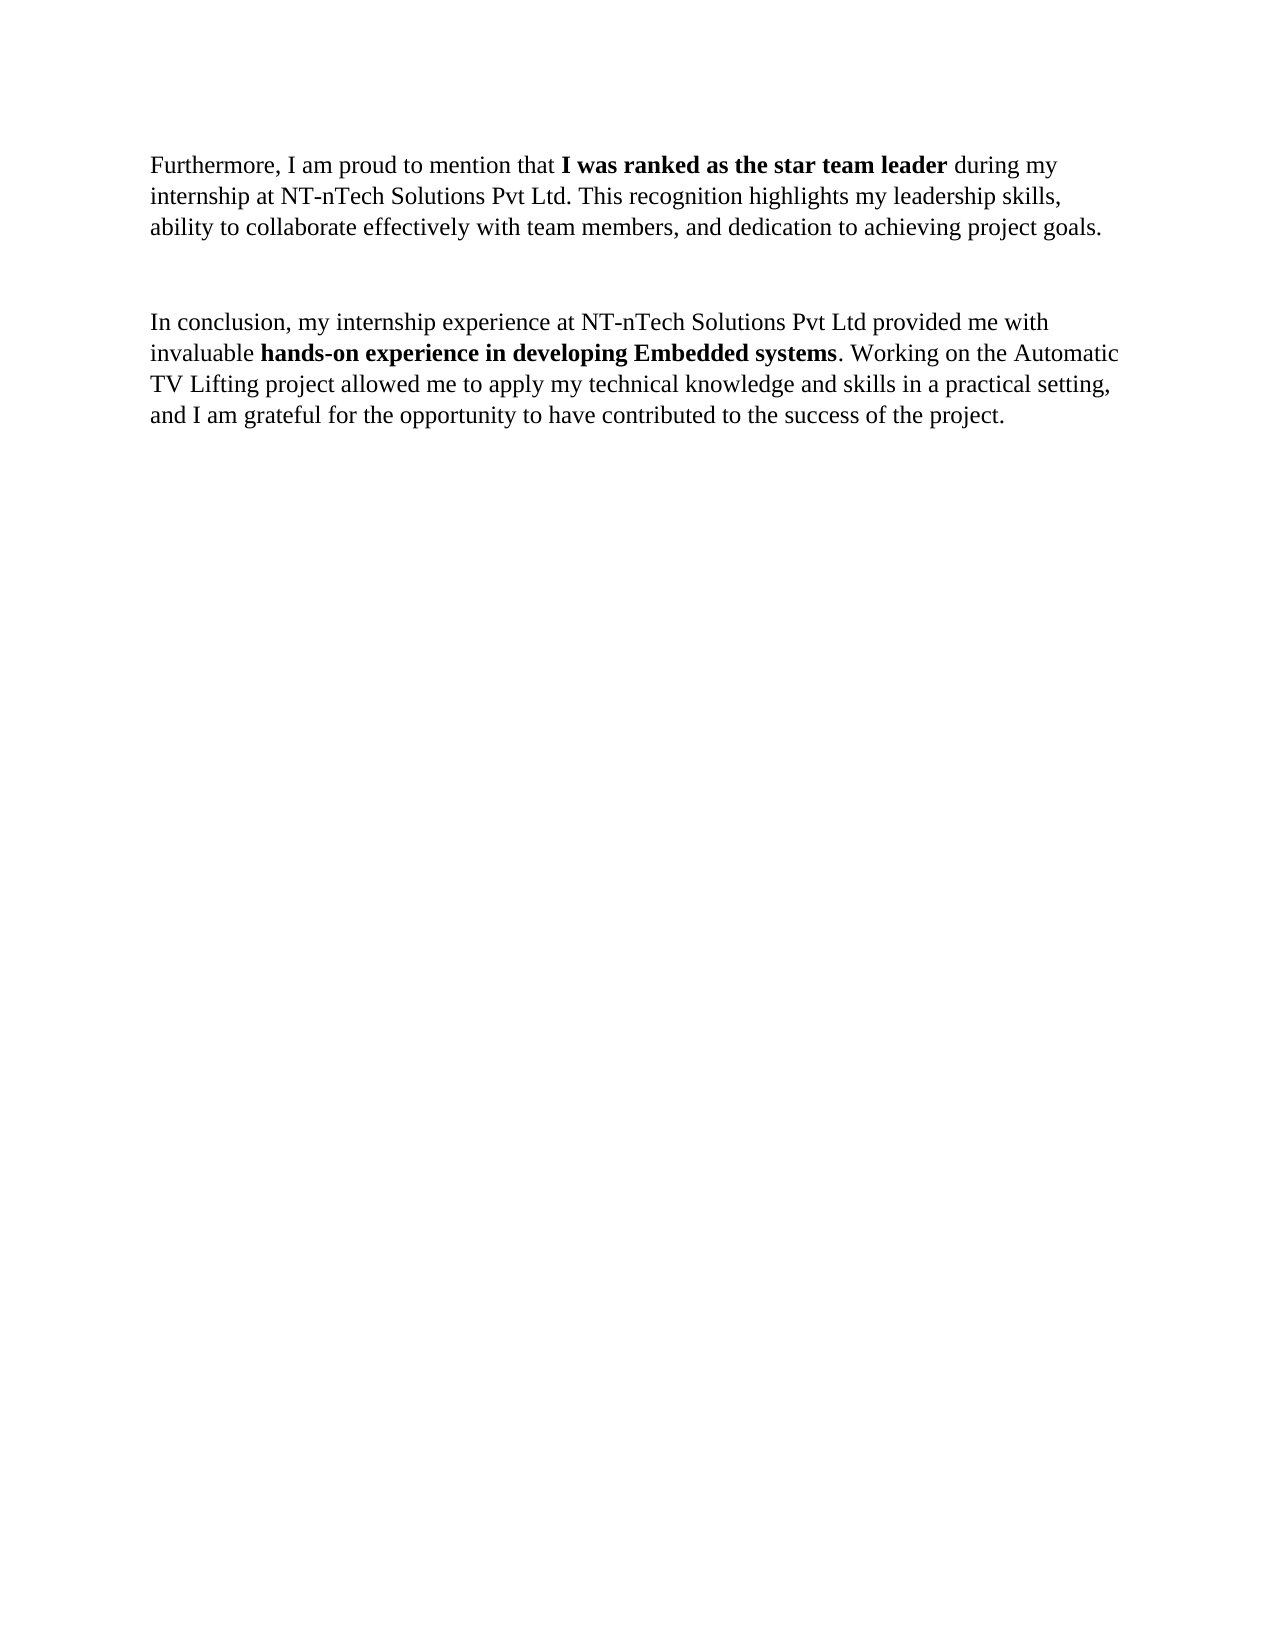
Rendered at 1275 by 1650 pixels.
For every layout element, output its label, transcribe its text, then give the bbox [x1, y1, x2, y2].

text Furthermore, I am proud to mention that I was ranked as the star team leader during my internship at NT-nTech Solutions Pvt Ltd. This recognition highlights my leadership skills, ability to collaborate effectively with team members, and dedication to achieving project goals. [150, 150, 1125, 241]
text In conclusion, my internship experience at NT-nTech Solutions Pvt Ltd provided me with invaluable hands-on experience in developing Embedded systems. Working on the Automatic TV Lifting project allowed me to apply my technical knowledge and skills in a practical setting, and I am grateful for the opportunity to have contributed to the success of the project. [150, 307, 1125, 429]
